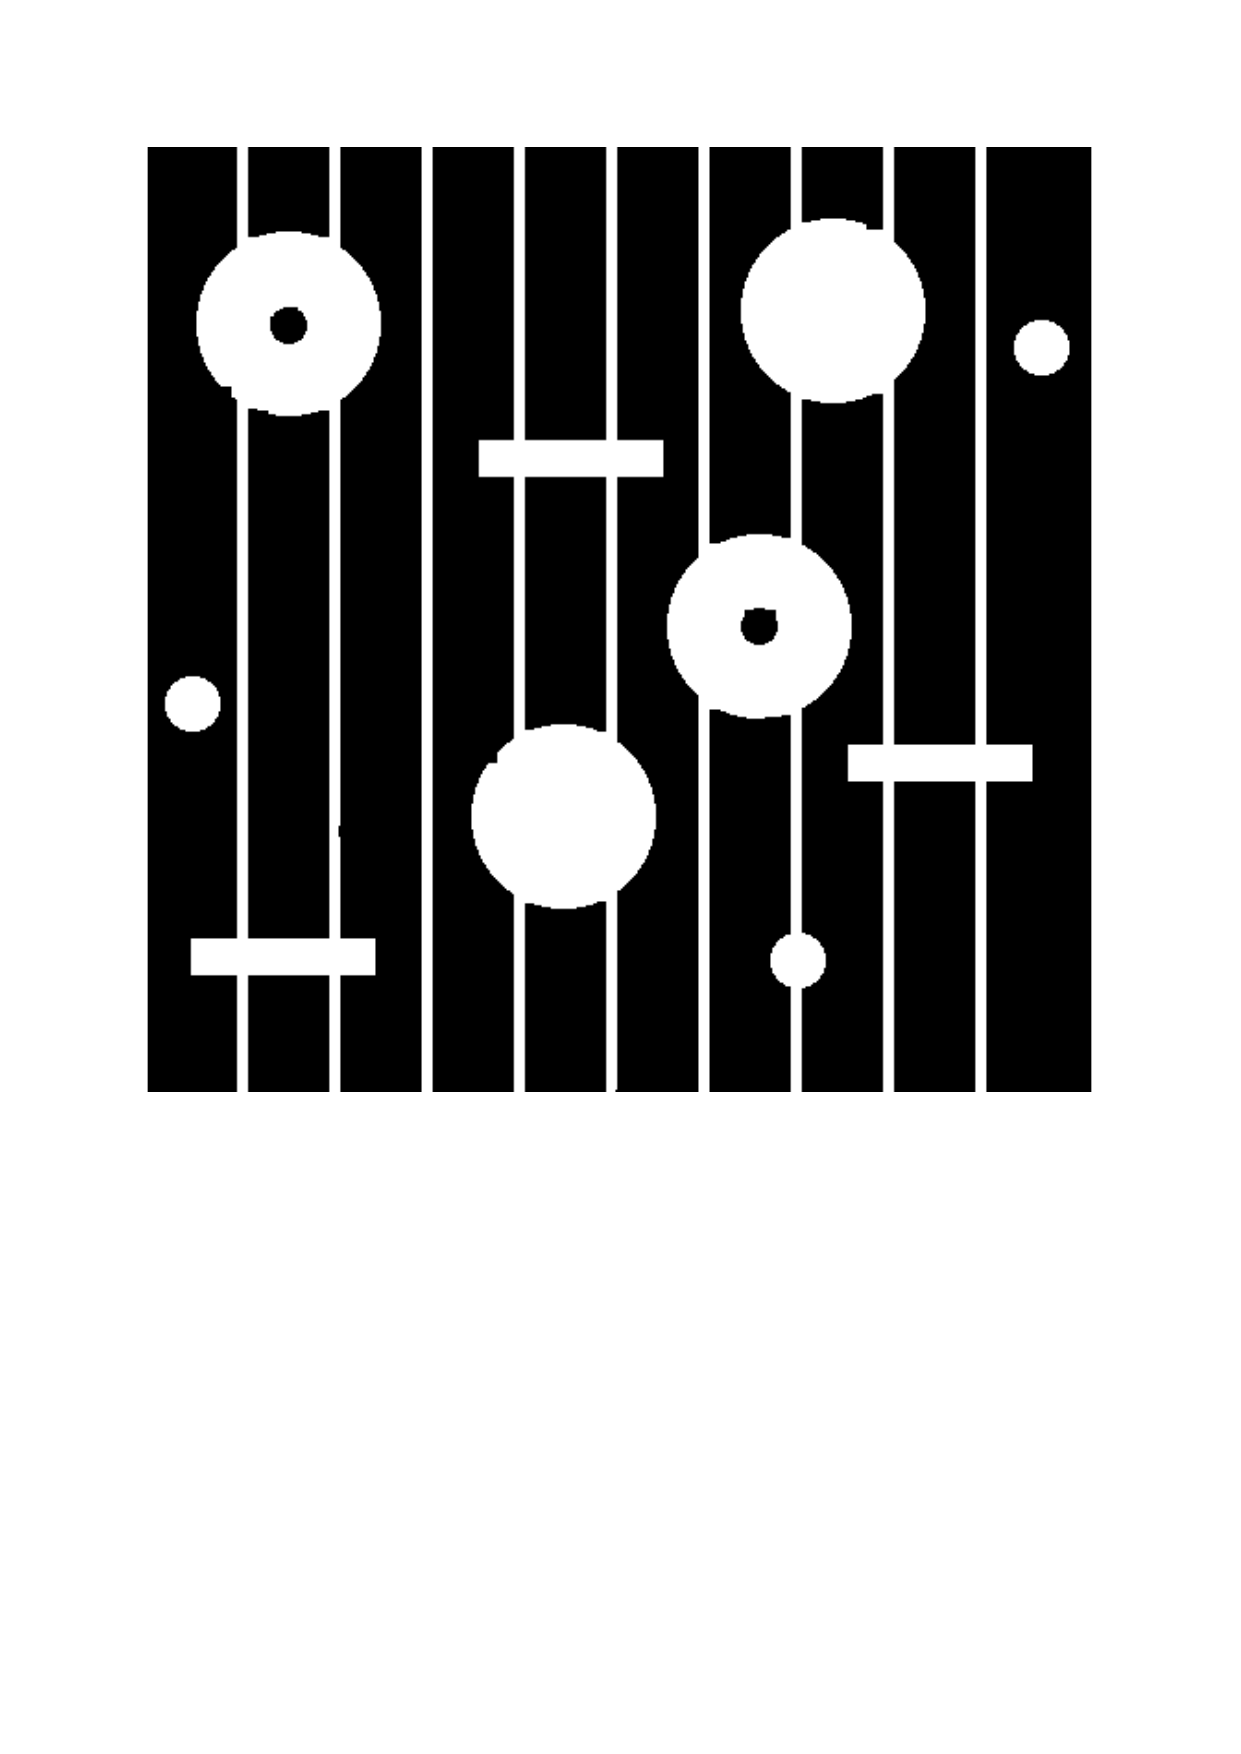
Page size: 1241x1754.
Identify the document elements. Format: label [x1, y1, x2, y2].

picture [147, 147, 1092, 1092]
